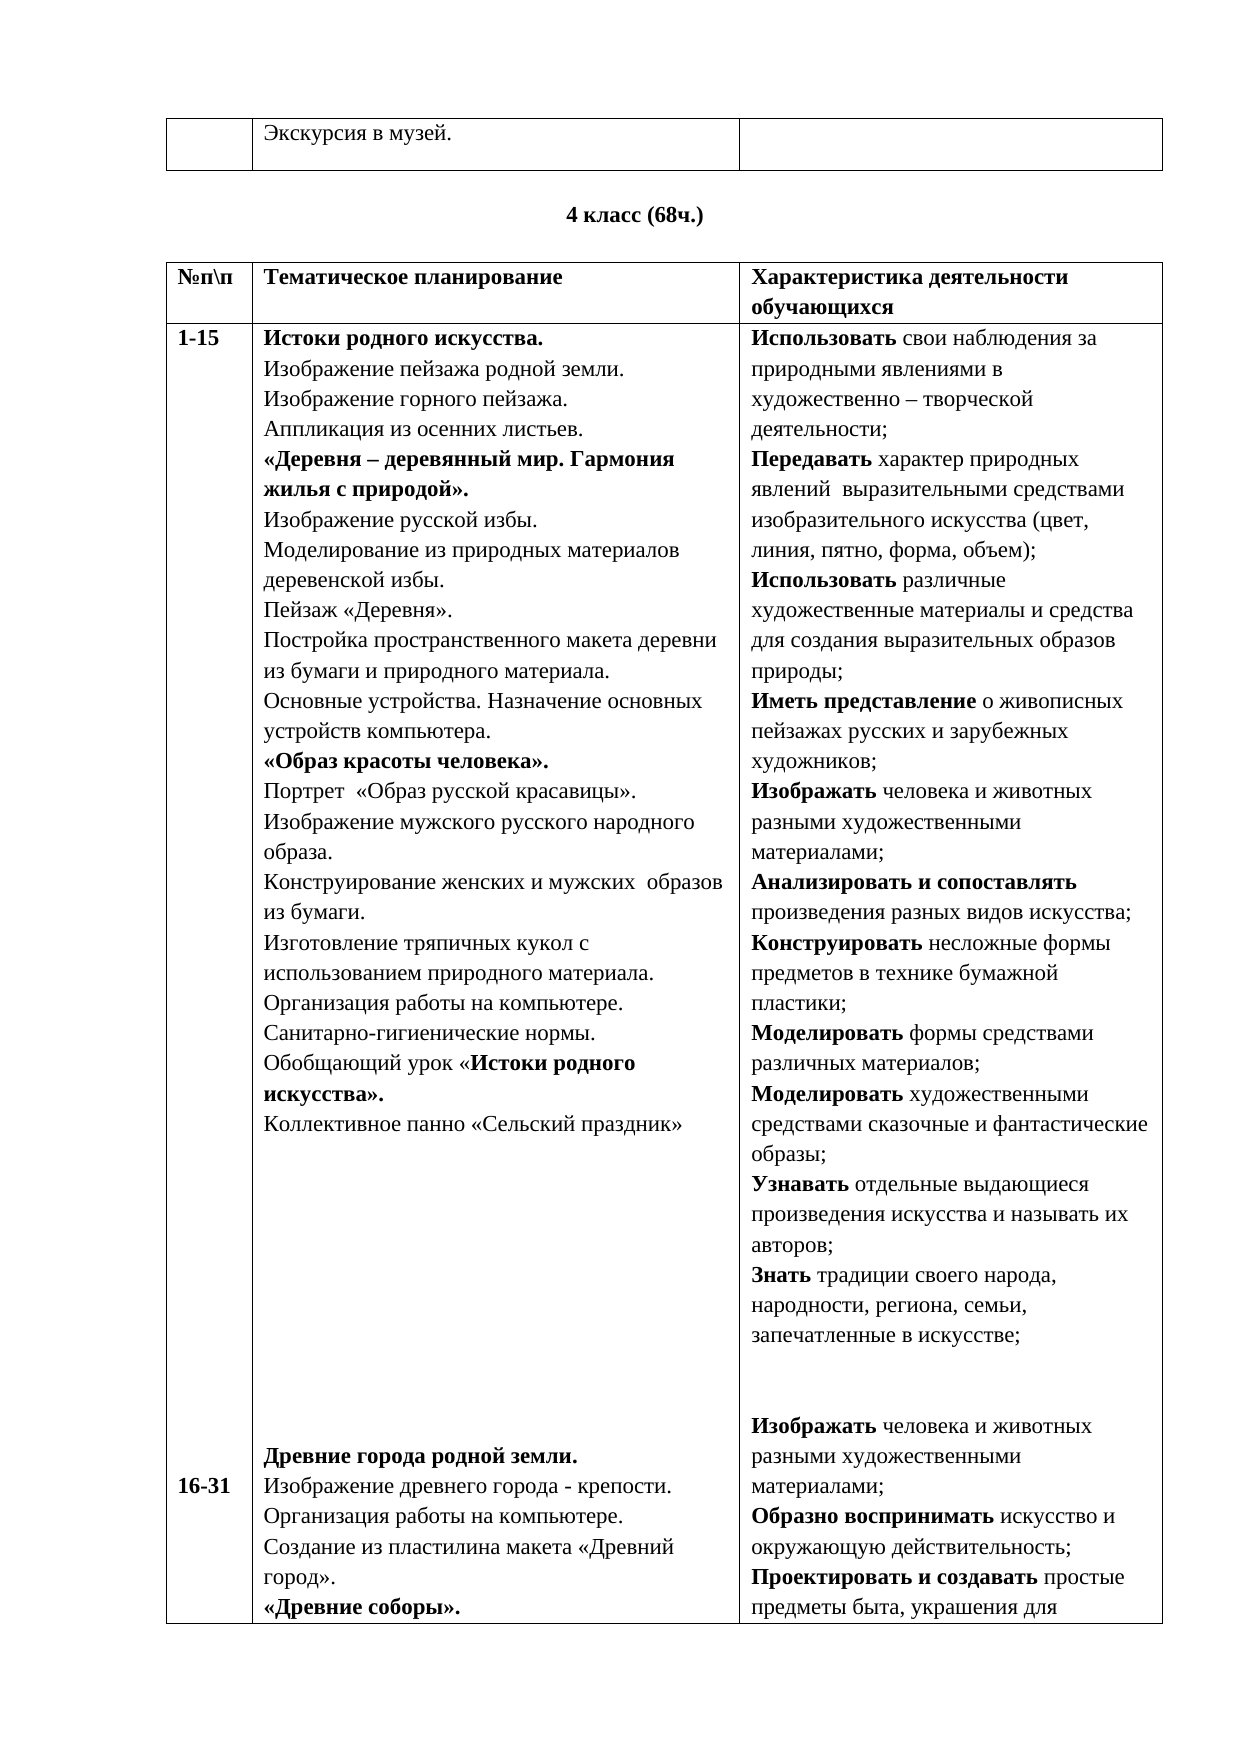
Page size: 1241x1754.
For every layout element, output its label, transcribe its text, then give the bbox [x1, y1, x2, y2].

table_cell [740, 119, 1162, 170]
text 4 класс (68ч.) [177, 201, 1152, 228]
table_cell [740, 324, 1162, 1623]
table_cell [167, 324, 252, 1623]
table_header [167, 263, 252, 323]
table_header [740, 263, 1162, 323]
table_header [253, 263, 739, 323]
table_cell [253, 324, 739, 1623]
